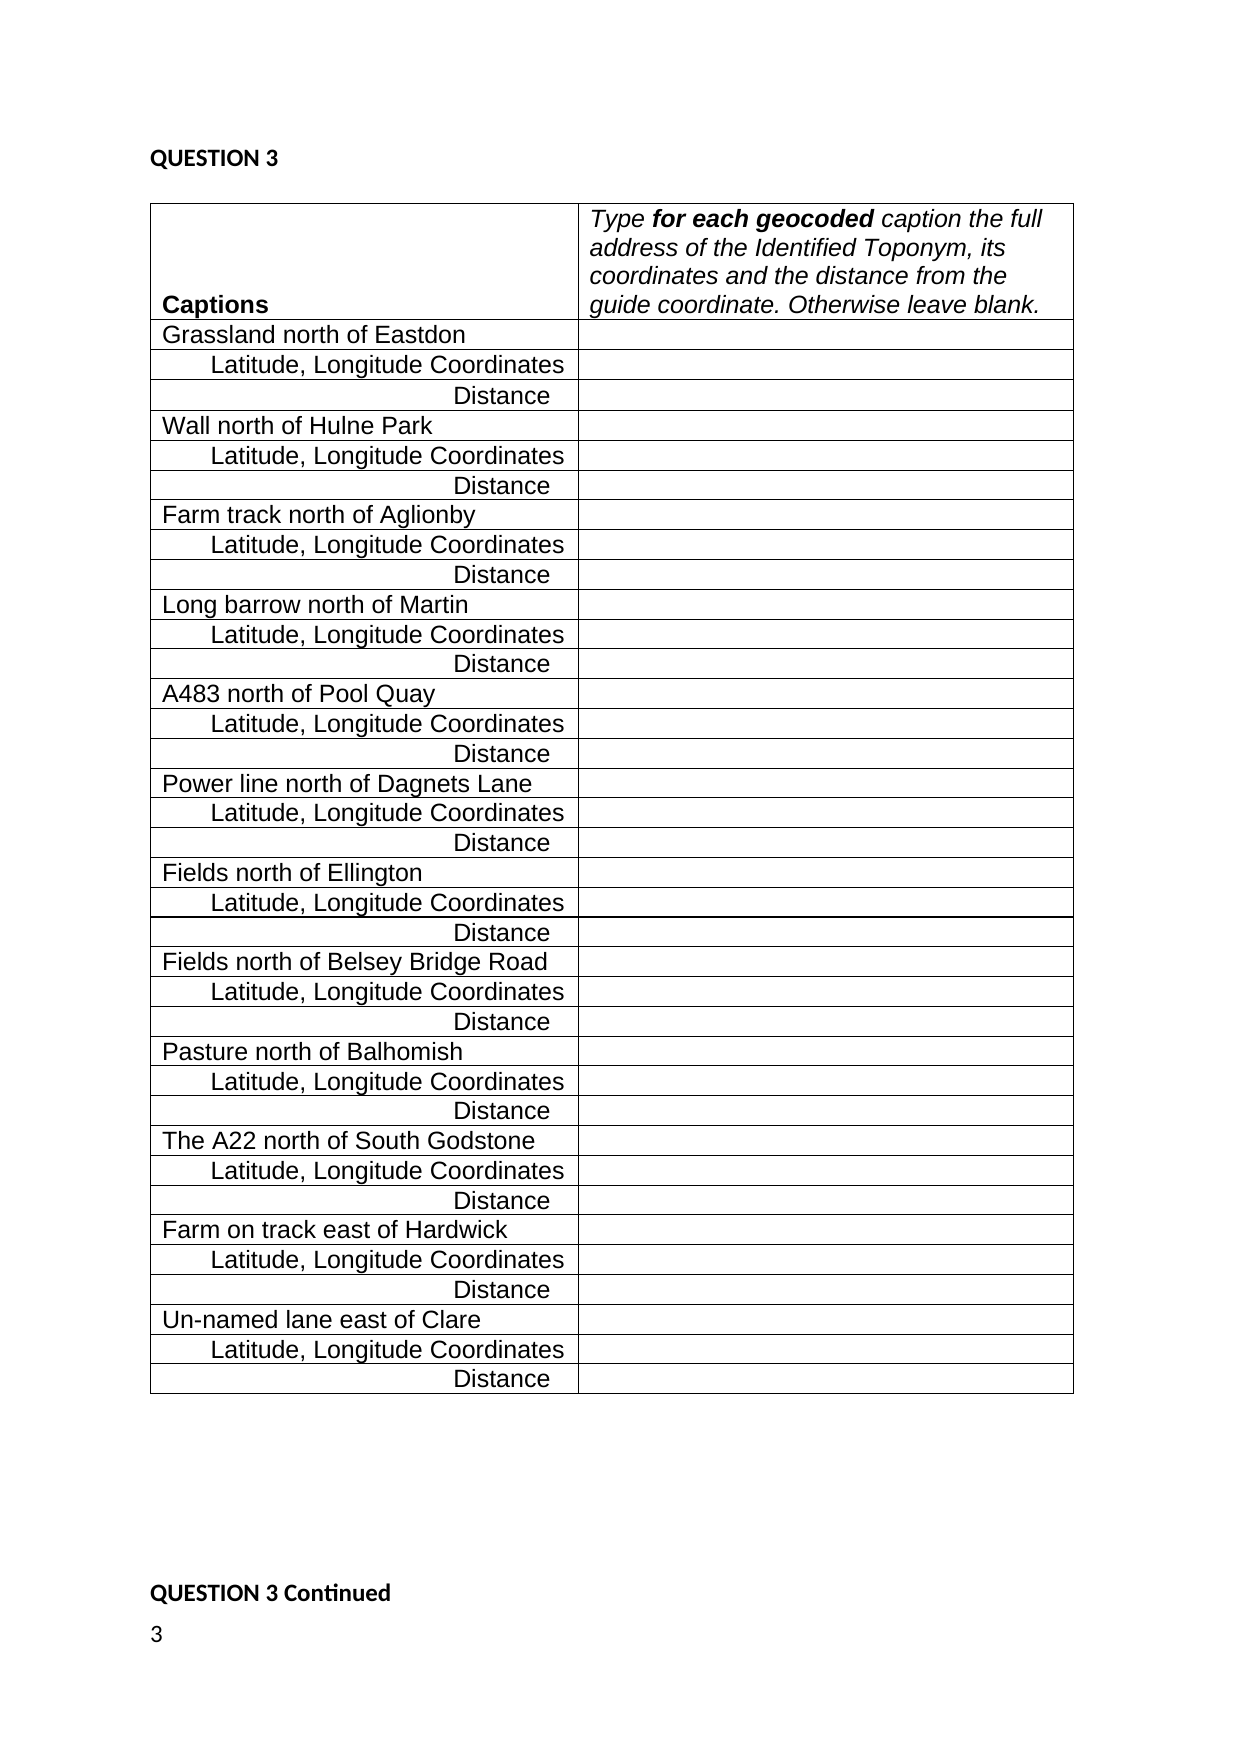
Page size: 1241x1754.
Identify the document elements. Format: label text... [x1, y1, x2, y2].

table_cell [579, 888, 1073, 916]
table_cell [579, 1245, 1073, 1274]
table_cell [579, 828, 1073, 857]
table_cell [579, 649, 1073, 678]
table_header Type for each geocoded caption the full address of the Identified Toponym, its coordinates and the distance from the guide coordinate. Otherwise leave blank. [579, 204, 1073, 319]
table_cell [579, 1364, 1073, 1393]
table_cell Latitude, Longitude Coordinates [151, 530, 578, 559]
table_cell [579, 380, 1073, 410]
table_cell [579, 1335, 1073, 1363]
table_cell [579, 411, 1073, 440]
table_cell Distance [151, 560, 578, 589]
table_cell [579, 1037, 1073, 1065]
table_cell Latitude, Longitude Coordinates [151, 1245, 578, 1274]
table_cell The A22 north of South Godstone [151, 1126, 578, 1155]
table_cell Wall north of Hulne Park [151, 411, 578, 440]
table_cell [579, 1275, 1073, 1304]
table_cell [579, 1186, 1073, 1214]
table_cell [579, 500, 1073, 529]
table_cell [579, 1007, 1073, 1036]
table_cell [579, 441, 1073, 469]
table_cell [579, 620, 1073, 648]
table_cell Distance [151, 918, 578, 946]
table_cell [579, 471, 1073, 499]
table_cell Latitude, Longitude Coordinates [151, 441, 578, 469]
table_cell Fields north of Ellington [151, 858, 578, 887]
table_cell Latitude, Longitude Coordinates [151, 709, 578, 738]
table_cell Distance [151, 1275, 578, 1304]
table_cell [579, 350, 1073, 378]
table_cell Fields north of Belsey Bridge Road [151, 947, 578, 976]
table_cell [579, 320, 1073, 349]
table_cell Distance [151, 649, 578, 678]
table_cell [579, 1096, 1073, 1125]
table_cell Distance [151, 828, 578, 857]
table_cell Distance [151, 1364, 578, 1393]
table_cell [579, 947, 1073, 976]
table_cell Distance [151, 1007, 578, 1036]
table_cell Grassland north of Eastdon [151, 320, 578, 349]
table_cell Farm track north of Aglionby [151, 500, 578, 529]
table_cell Latitude, Longitude Coordinates [151, 1156, 578, 1184]
table_cell A483 north of Pool Quay [151, 679, 578, 708]
table_cell [579, 530, 1073, 559]
table_cell Distance [151, 471, 578, 499]
table_cell Distance [151, 380, 578, 410]
table_cell [579, 679, 1073, 708]
table_cell [579, 798, 1073, 827]
table_cell [579, 709, 1073, 738]
table_cell Latitude, Longitude Coordinates [151, 350, 578, 378]
table_cell Un-named lane east of Clare [151, 1305, 578, 1333]
table_cell [579, 977, 1073, 1006]
table_cell Farm on track east of Hardwick [151, 1215, 578, 1244]
table_cell [579, 1156, 1073, 1184]
table_header Captions [151, 204, 578, 319]
table_cell [579, 739, 1073, 767]
table_cell Latitude, Longitude Coordinates [151, 1335, 578, 1363]
table_cell Latitude, Longitude Coordinates [151, 1066, 578, 1095]
table_cell [579, 1066, 1073, 1095]
table_cell [579, 918, 1073, 946]
table_cell [579, 560, 1073, 589]
table_cell Latitude, Longitude Coordinates [151, 977, 578, 1006]
table_cell Power line north of Dagnets Lane [151, 769, 578, 797]
table_cell [579, 1215, 1073, 1244]
table_cell Long barrow north of Martin [151, 590, 578, 618]
table_cell [579, 858, 1073, 887]
text QUESTION 3 [150, 142, 1090, 172]
table_cell [579, 1305, 1073, 1333]
table_cell Latitude, Longitude Coordinates [151, 620, 578, 648]
table_cell Distance [151, 1096, 578, 1125]
table_cell Latitude, Longitude Coordinates [151, 798, 578, 827]
table_cell Pasture north of Balhomish [151, 1037, 578, 1065]
table_cell [579, 1126, 1073, 1155]
table_cell [579, 590, 1073, 618]
table_cell Latitude, Longitude Coordinates [151, 888, 578, 916]
table_cell [579, 769, 1073, 797]
text QUESTION 3 Continued [150, 1577, 1090, 1608]
table_cell Distance [151, 739, 578, 767]
table_cell Distance [151, 1186, 578, 1214]
